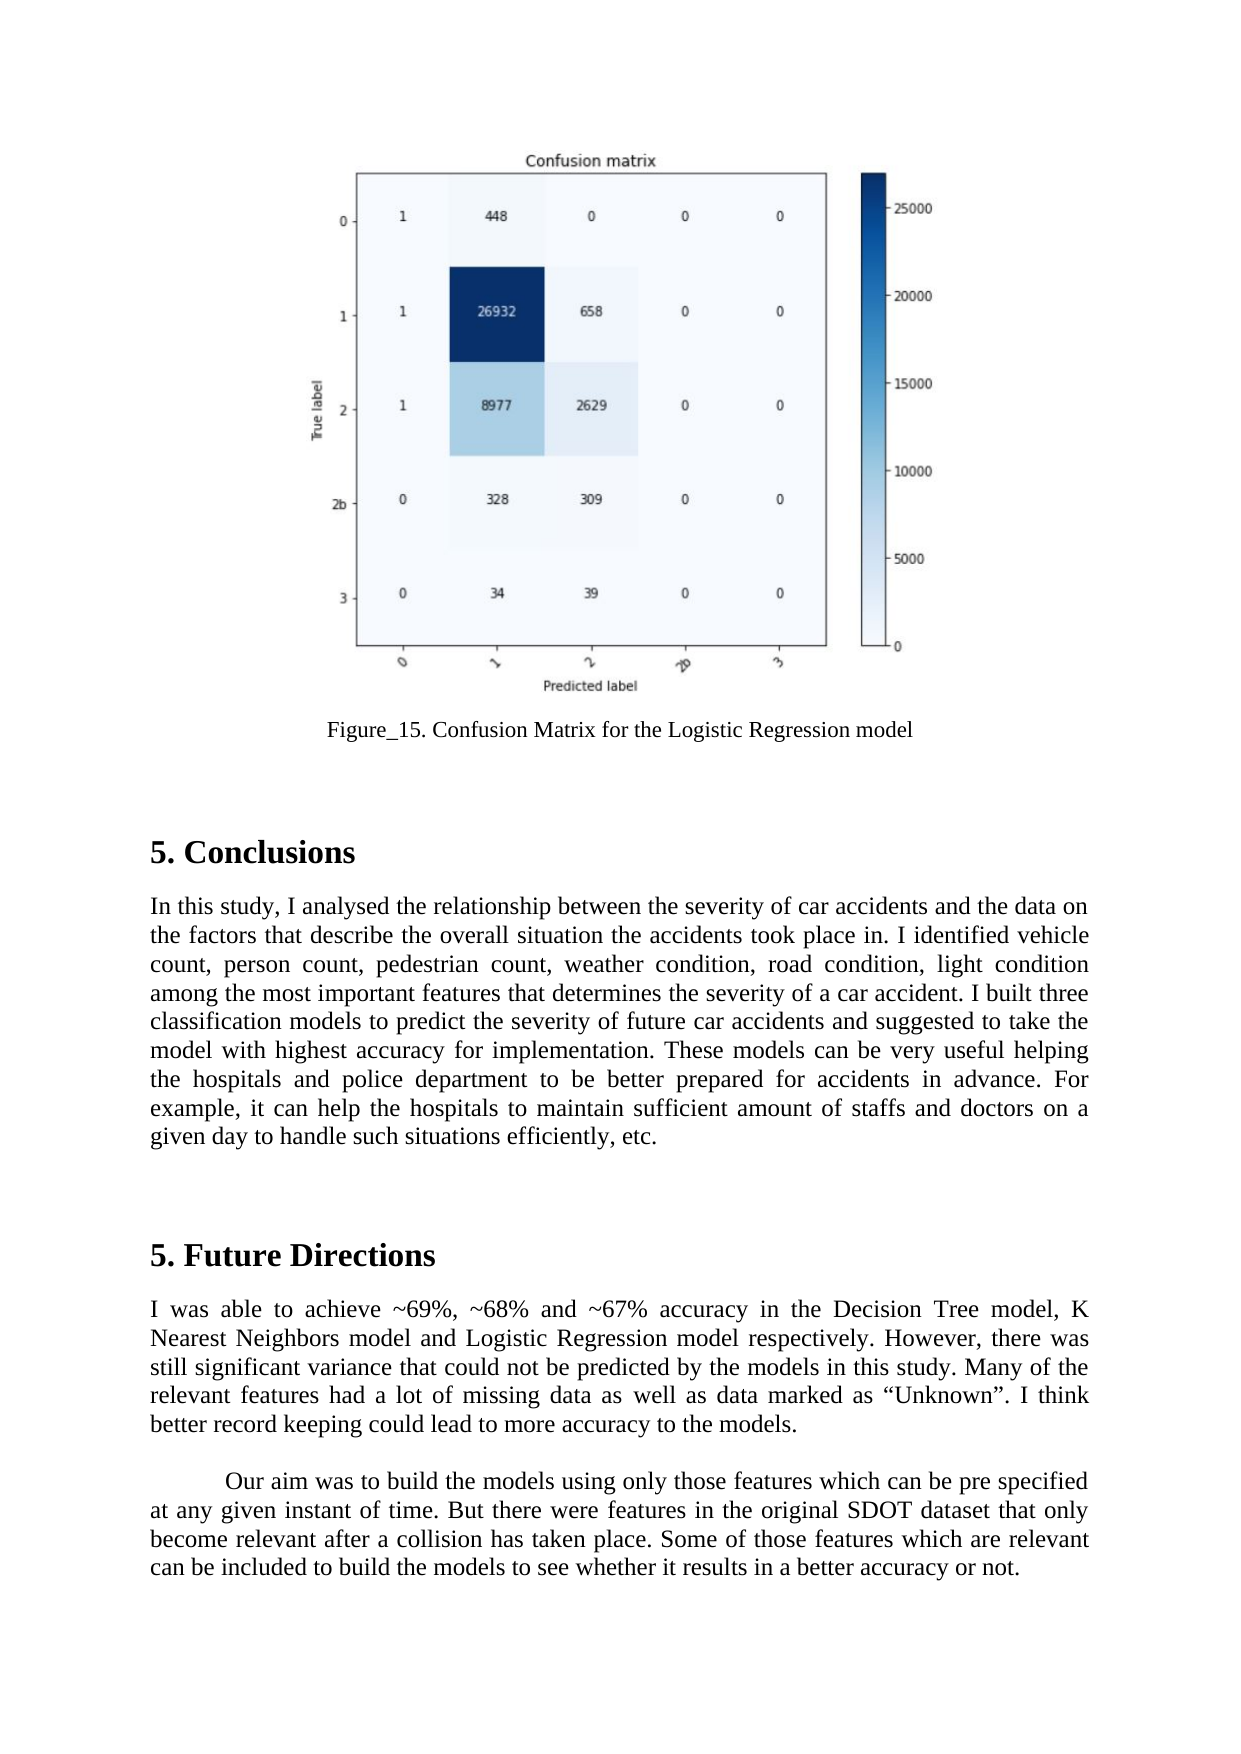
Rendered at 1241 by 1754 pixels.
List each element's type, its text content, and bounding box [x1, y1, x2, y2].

text 5. Future Directions [150, 1235, 1090, 1273]
text Our aim was to build the models using only those features which can be pre specified at any given instant of time. But there were features in the original SDOT dataset that only become relevant after a collision has taken place. Some of those features which are relevant can be included to build the models to see whether it results in a better accuracy or not. [150, 1466, 1090, 1581]
text Figure_15. Confusion Matrix for the Logistic Regression model [150, 716, 1090, 742]
picture [298, 150, 942, 704]
text In this study, I analysed the relationship between the severity of car accidents and the data on the factors that describe the overall situation the accidents took place in. I identified vehicle count, person count, pedestrian count, weather condition, road condition, light condition among the most important features that determines the severity of a car accident. I built three classification models to predict the severity of future car accidents and suggested to take the model with highest accuracy for implementation. These models can be very useful helping the hospitals and police department to be better prepared for accidents in advance. For example, it can help the hospitals to maintain sufficient amount of staffs and doctors on a given day to handle such situations efficiently, etc. [150, 891, 1090, 1150]
text I was able to achieve ~69%, ~68% and ~67% accuracy in the Decision Tree model, K Nearest Neighbors model and Logistic Regression model respectively. However, there was still significant variance that could not be predicted by the models in this study. Many of the relevant features had a lot of missing data as well as data marked as “Unknown”. I think better record keeping could lead to more accuracy to the models. [150, 1294, 1090, 1438]
text 5. Conclusions [150, 832, 1090, 871]
